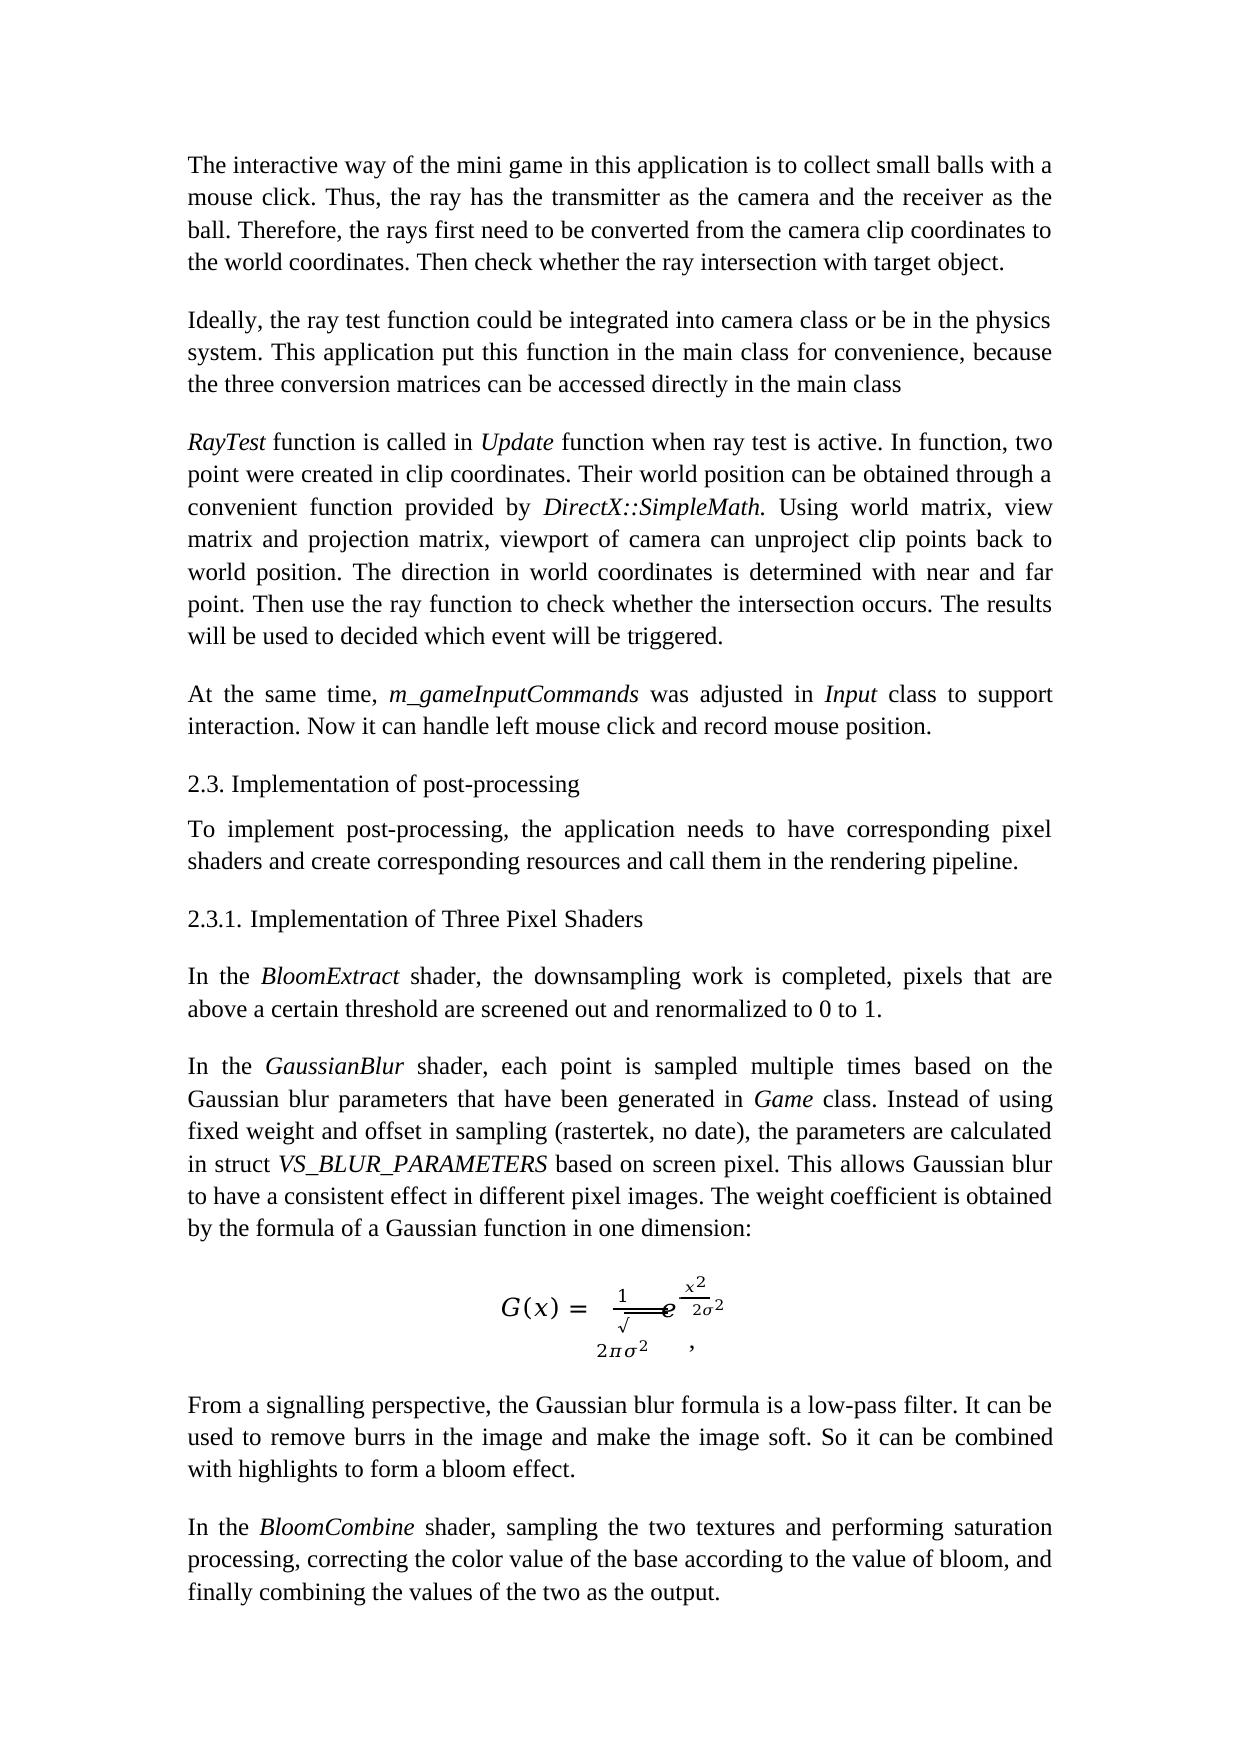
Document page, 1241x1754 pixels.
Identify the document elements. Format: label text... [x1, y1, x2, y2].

text RayTest function is called in Update function when ray test is active. In function, two point were created in clip coordinates. Their world position can be obtained through a convenient function provided by DirectX::SimpleMath. Using world matrix, view matrix and projection matrix, viewport of camera can unproject clip points back to world position. The direction in world coordinates is determined with near and far point. Then use the ray function to check whether the intersection occurs. The results will be used to decided which event will be triggered. [187, 427, 1053, 650]
text In the BloomExtract shader, the downsampling work is completed, pixels that are above a certain threshold are screened out and renormalized to 0 to 1. [187, 961, 1053, 1023]
text In the GaussianBlur shader, each point is sampled multiple times based on the Gaussian blur parameters that have been generated in Game class. Instead of using fixed weight and offset in sampling (rastertek, no date), the parameters are calculated in struct VS_BLUR_PARAMETERS based on screen pixel. This allows Gaussian blur to have a consistent effect in different pixel images. The weight coefficient is obtained by the formula of a Gaussian function in one dimension: [187, 1051, 1053, 1242]
text Ideally, the ray test function could be integrated into camera class or be in the physics system. This application put this function in the main class for convenience, because the three conversion matrices can be accessed directly in the main class [187, 305, 1053, 398]
text 𝑒−2𝜎2 , [658, 1291, 726, 1353]
text √2𝜋𝜎2 [595, 1314, 649, 1361]
text In the BloomCombine shader, sampling the two textures and performing saturation processing, correcting the color value of the base according to the value of bloom, and finally combining the values of the two as the output. [187, 1512, 1053, 1606]
text At the same time, m_gameInputCommands was adjusted in Input class to support interaction. Now it can handle left mouse click and record mouse position. [187, 679, 1053, 740]
text 1 [596, 1285, 649, 1306]
text 𝑥2 [658, 1273, 732, 1291]
list Implementation of Three Pixel Shaders [187, 904, 1069, 933]
text 𝐺(𝑥) = [175, 1291, 588, 1322]
list Implementation of post-processing [187, 769, 1069, 798]
text From a signalling perspective, the Gaussian blur formula is a low-pass filter. It can be used to remove burrs in the image and make the image soft. So it can be combined with highlights to form a bloom effect. [187, 1390, 1053, 1483]
text To implement post-processing, the application needs to have corresponding pixel shaders and create corresponding resources and call them in the rendering pipeline. [187, 814, 1052, 875]
text The interactive way of the mini game in this application is to collect small balls with a mouse click. Thus, the ray has the transmitter as the camera and the receiver as the ball. Therefore, the rays first need to be converted from the camera clip coordinates to the world coordinates. Then check whether the ray intersection with target object. [187, 150, 1053, 276]
